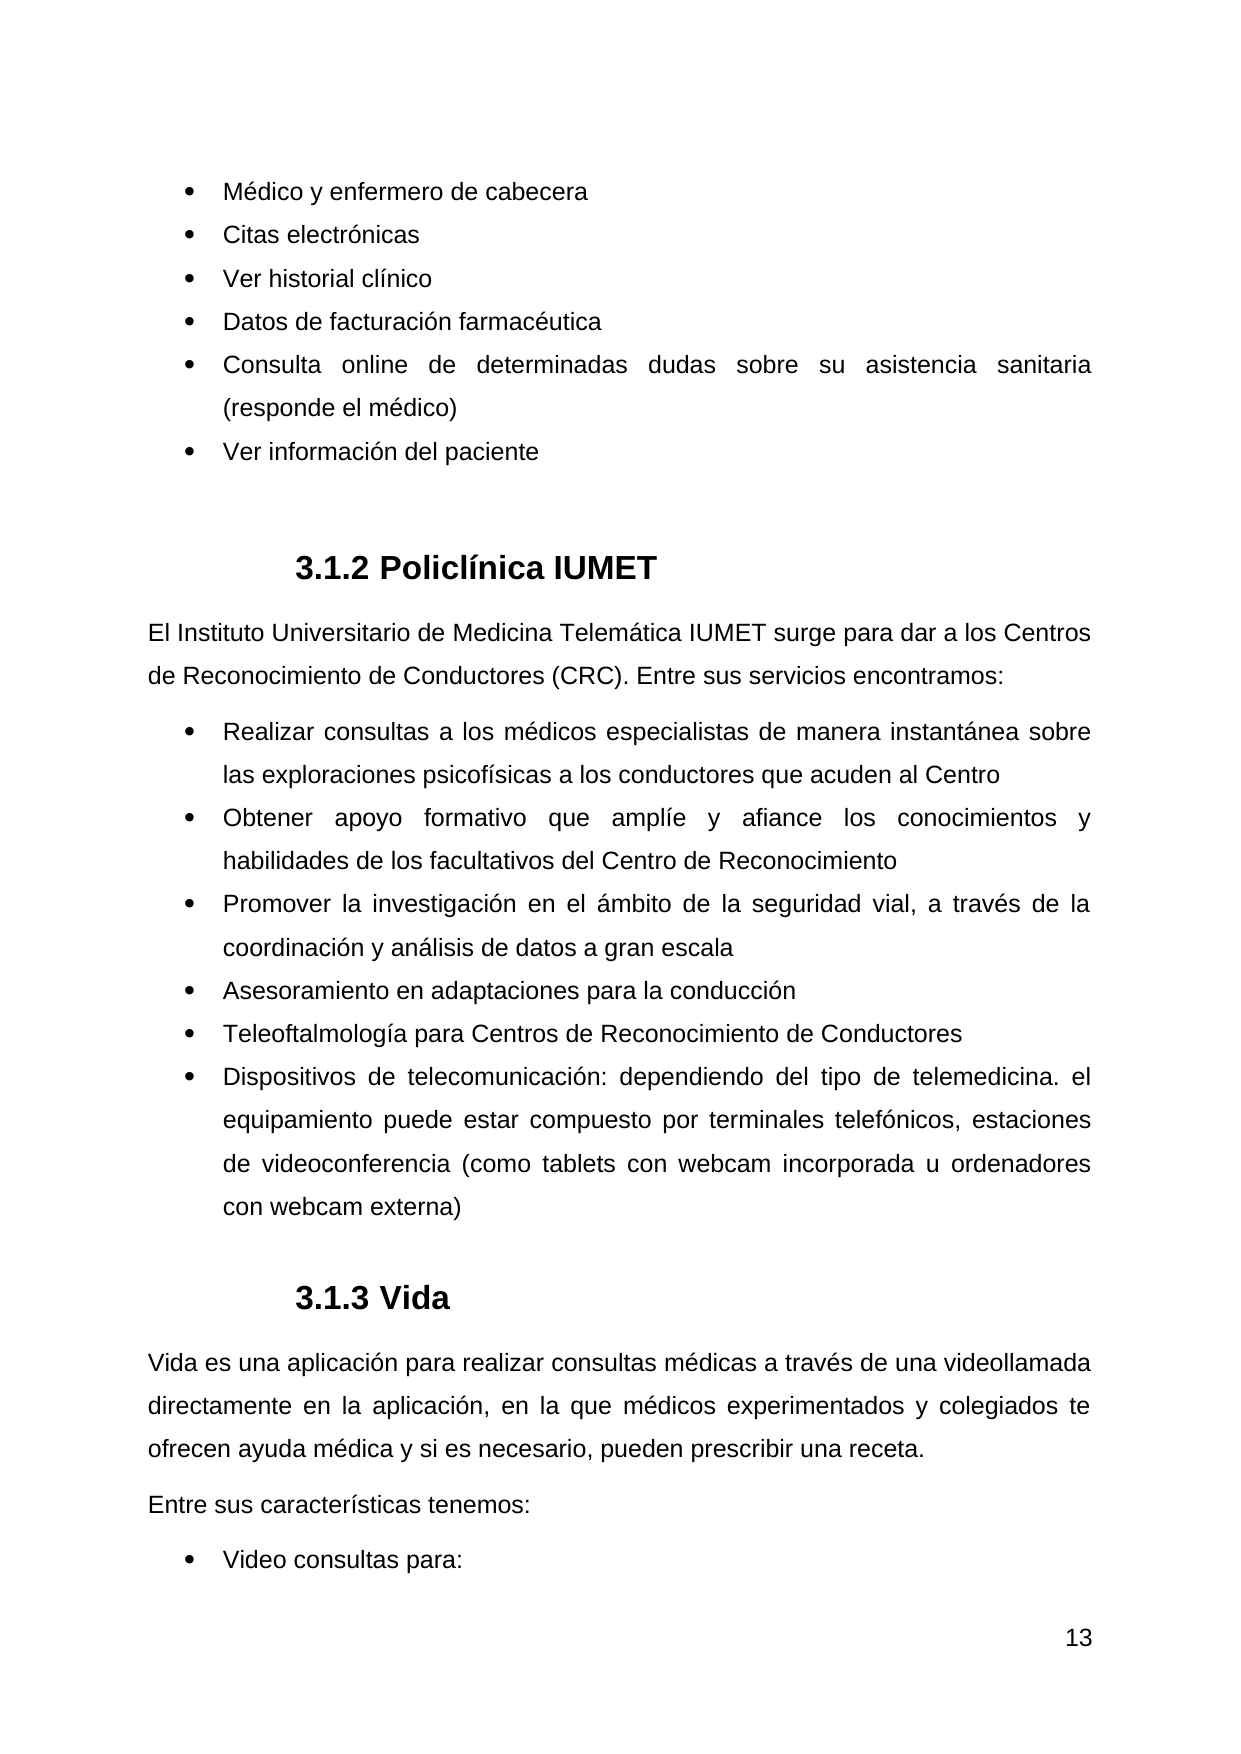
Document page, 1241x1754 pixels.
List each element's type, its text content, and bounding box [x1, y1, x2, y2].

text Vida es una aplicación para realizar consultas médicas a través de una videollamada directamente en la aplicación, en la que médicos experimentados y colegiados te ofrecen ayuda médica y si es necesario, pueden prescribir una receta. [148, 1348, 1092, 1463]
list Citas electrónicas [185, 220, 1092, 249]
list Consulta online de determinadas dudas sobre su asistencia sanitaria (responde el médico) [185, 350, 1092, 422]
list Promover la investigación en el ámbito de la seguridad vial, a través de la coordinación y análisis de datos a gran escala [185, 889, 1092, 961]
list Ver información del paciente [185, 436, 1092, 465]
list Realizar consultas a los médicos especialistas de manera instantánea sobre las exploraciones psicofísicas a los conductores que acuden al Centro [185, 717, 1092, 789]
text Entre sus características tenemos: [148, 1490, 1092, 1519]
text El Instituto Universitario de Medicina Telemática IUMET surge para dar a los Centros de Reconocimiento de Conductores (CRC). Entre sus servicios encontramos: [148, 618, 1092, 690]
list Datos de facturación farmacéutica [185, 307, 1092, 336]
list Ver historial clínico [185, 264, 1092, 292]
list Teleoftalmología para Centros de Reconocimiento de Conductores [185, 1019, 1092, 1048]
list Dispositivos de telecomunicación: dependiendo del tipo de telemedicina. el equipamiento puede estar compuesto por terminales telefónicos, estaciones de videoconferencia (como tablets con webcam incorporada u ordenadores con webcam externa) [185, 1062, 1092, 1220]
list Asesoramiento en adaptaciones para la conducción [185, 976, 1092, 1004]
list Video consultas para: [185, 1546, 1092, 1574]
list Médico y enfermero de cabecera [185, 177, 1092, 206]
list Vida [295, 1278, 1092, 1316]
list Obtener apoyo formativo que amplíe y afiance los conocimientos y habilidades de los facultativos del Centro de Reconocimiento [185, 803, 1092, 875]
list Policlínica IUMET [295, 548, 1092, 586]
